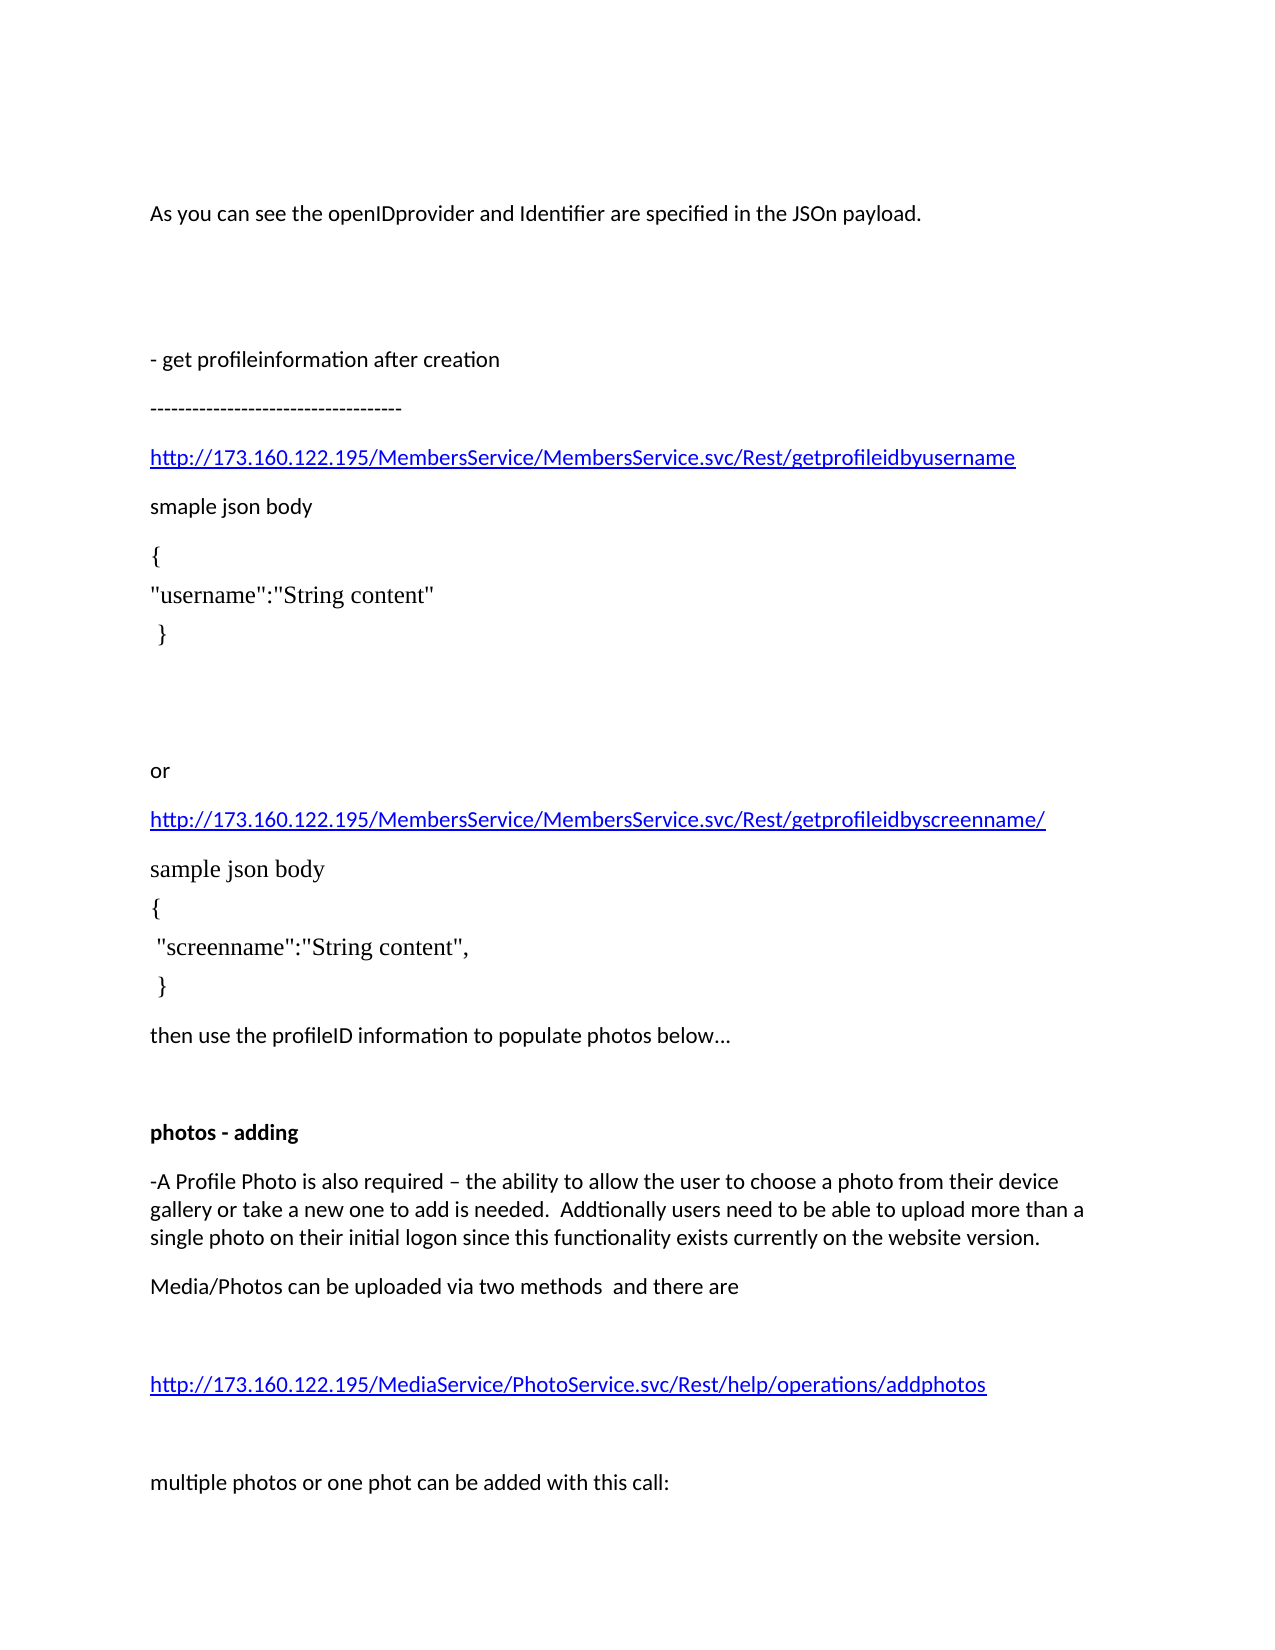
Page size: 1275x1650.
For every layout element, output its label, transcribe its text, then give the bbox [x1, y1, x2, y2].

text ------------------------------------ [150, 394, 1125, 422]
text http://173.160.122.195/MembersService/MembersService.svc/Rest/getprofileidbyscreenname/ [150, 805, 1125, 833]
text or [150, 756, 1125, 784]
text As you can see the openIDprovider and Identifier are specified in the JSOn payload. [150, 199, 1125, 227]
text "username":"String content" [150, 580, 1125, 609]
text then use the profileID information to populate photos below... [150, 1021, 1125, 1049]
text - get profileinformation after creation [150, 345, 1125, 373]
text multiple photos or one phot can be added with this call: [150, 1468, 1125, 1496]
text http://173.160.122.195/MembersService/MembersService.svc/Rest/getprofileidbyusername [150, 443, 1125, 471]
text sample json body [150, 854, 1125, 882]
text -A Profile Photo is also required – the ability to allow the user to choose a photo from their device gallery or take a new one to add is needed. Addtionally users need to be able to upload more than a single photo on their initial logon since this functionality exists currently on the website version. [150, 1167, 1125, 1251]
text photos - adding [150, 1118, 1125, 1147]
text http://173.160.122.195/MediaService/PhotoService.svc/Rest/help/operations/addphotos [150, 1370, 1125, 1398]
text { [150, 893, 1125, 922]
text } [150, 971, 1125, 1000]
text smaple json body [150, 492, 1125, 520]
text } [150, 619, 1125, 648]
text "screenname":"String content", [150, 932, 1125, 961]
text { [150, 541, 1125, 569]
text Media/Photos can be uploaded via two methods and there are [150, 1272, 1125, 1300]
